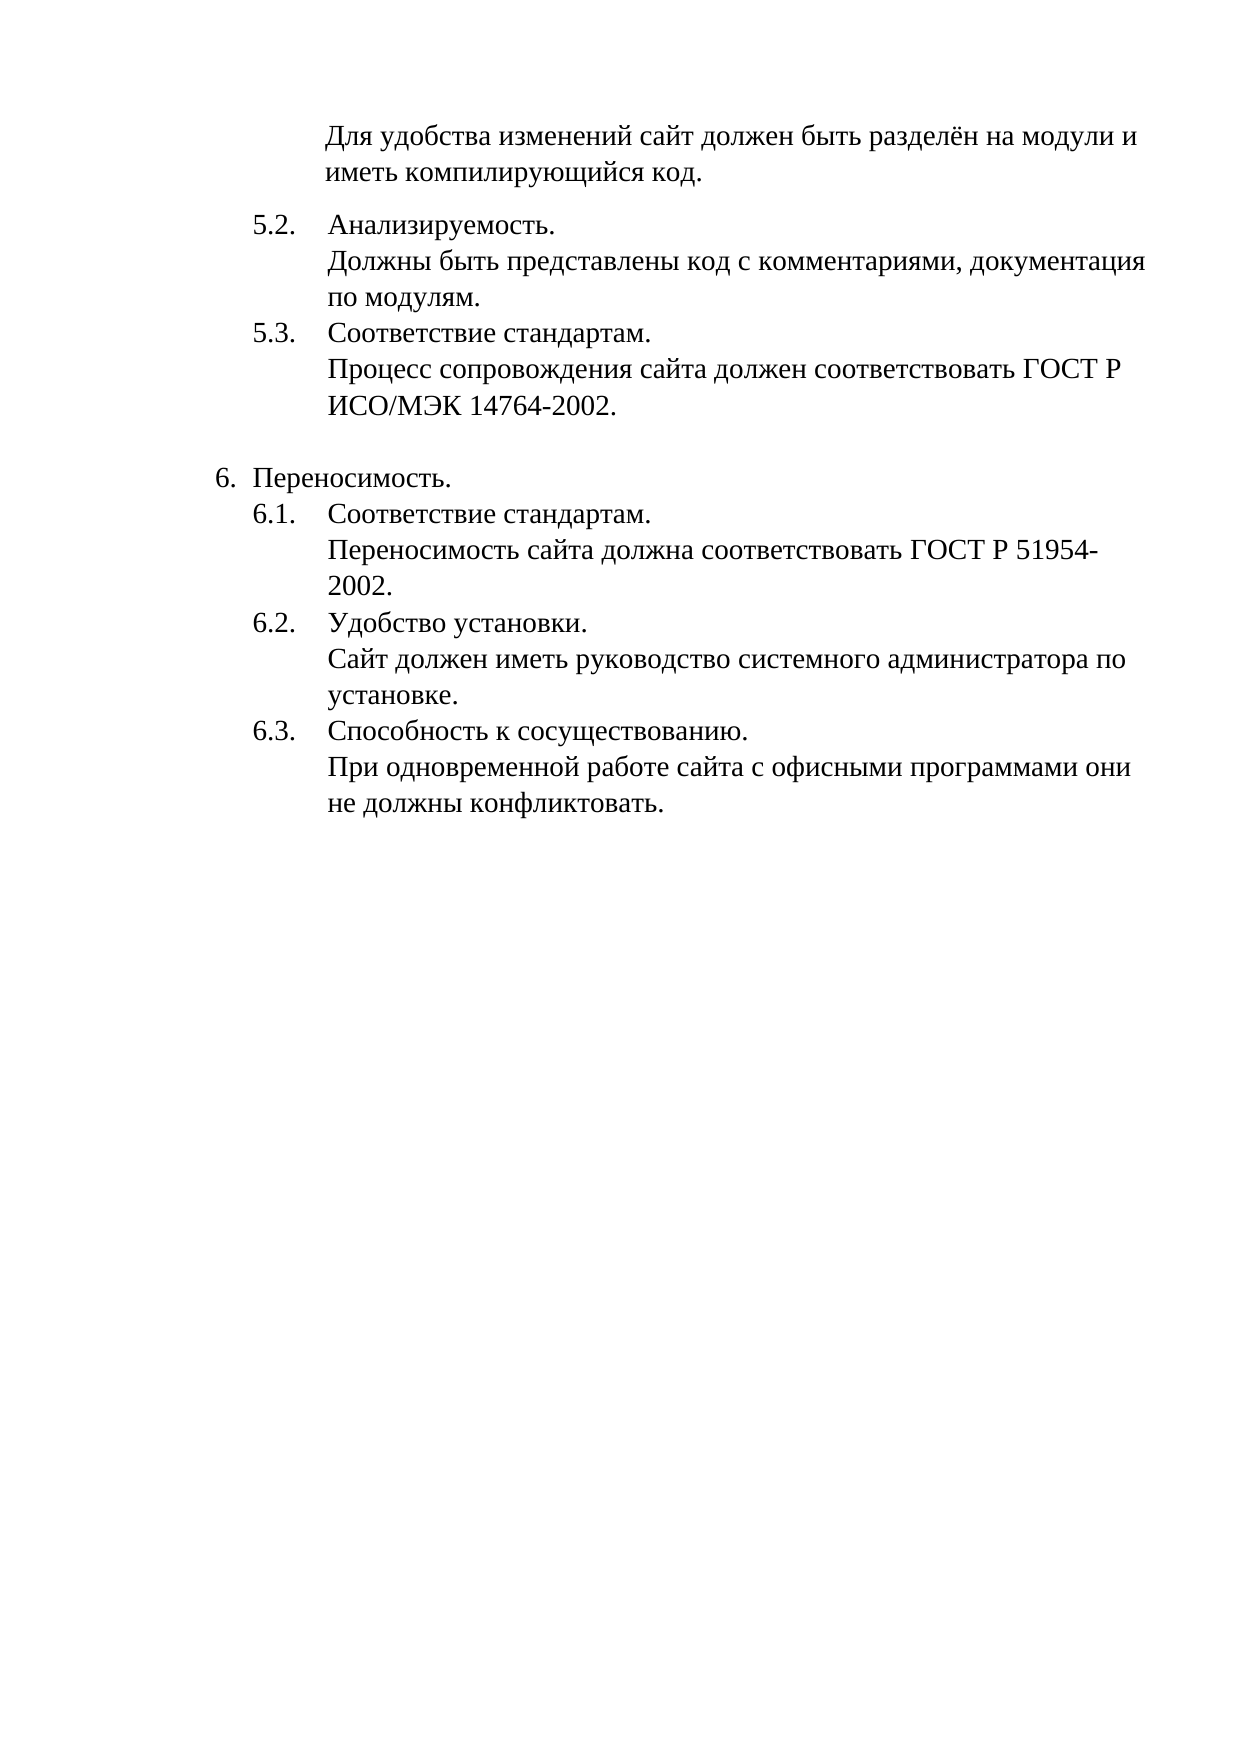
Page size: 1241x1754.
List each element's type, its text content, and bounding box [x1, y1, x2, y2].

list При одновременной работе сайта с офисными программами они не должны конфликтовать. [327, 749, 1152, 819]
list Должны быть представлены код с комментариями, документация по модулям. [327, 243, 1152, 313]
list Сайт должен иметь руководство системного администратора по установке. [327, 641, 1152, 711]
list Соответствие стандартам. [252, 496, 1152, 530]
list Переносимость сайта должна соответствовать ГОСТ Р 51954-2002. [327, 532, 1152, 602]
list Процесс сопровождения сайта должен соответствовать ГОСТ Р ИСО/МЭК 14764-2002. [327, 352, 1152, 421]
text Для удобства изменений сайт должен быть разделён на модули и иметь компилирующийся код. [325, 118, 1152, 188]
list Удобство установки. [252, 605, 1152, 638]
list Соответствие стандартам. [252, 316, 1152, 349]
list Способность к сосуществованию. [252, 713, 1152, 747]
list Анализируемость. [252, 207, 1152, 241]
list Переносимость. [215, 460, 1152, 494]
